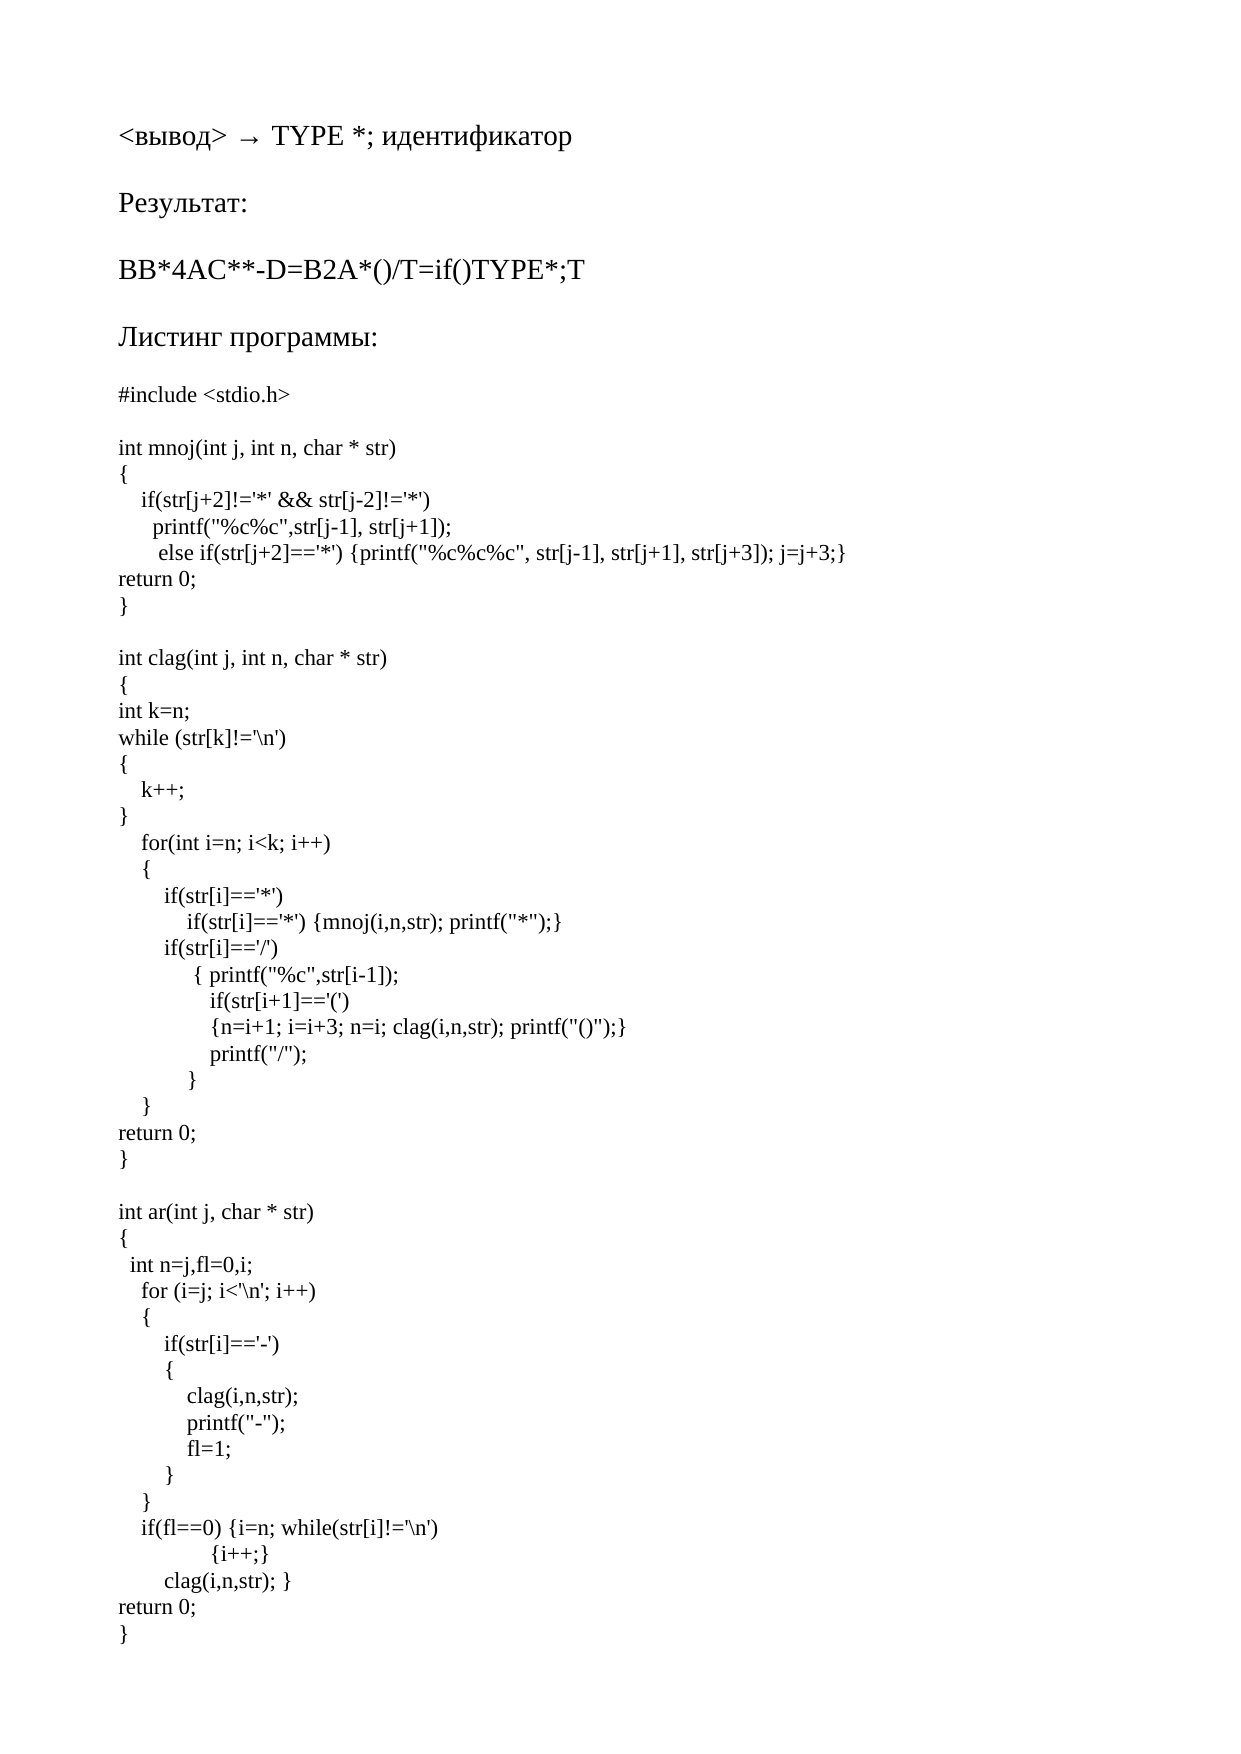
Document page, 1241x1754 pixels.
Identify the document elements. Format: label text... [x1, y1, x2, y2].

text { [118, 671, 1152, 697]
text {n=i+1; i=i+3; n=i; clag(i,n,str); printf("()");} [118, 1013, 1152, 1040]
text { printf("%c",str[i-1]); [118, 961, 1152, 987]
text Листинг программы: [118, 319, 1152, 353]
text if(str[i+1]=='(') [118, 987, 1152, 1013]
text else if(str[j+2]=='*') {printf("%c%c%c", str[j-1], str[j+1], str[j+3]); j=j+3;} [118, 539, 1152, 565]
text {i++;} [118, 1541, 1152, 1567]
text } [118, 1619, 1152, 1646]
text int n=j,fl=0,i; [118, 1251, 1152, 1277]
text } [118, 1145, 1152, 1172]
text { [118, 1224, 1152, 1251]
text for (i=j; i<'\n'; i++) [118, 1277, 1152, 1303]
text } [118, 1066, 1152, 1092]
text BB*4AC**-D=B2A*()/T=if()TYPE*;T [118, 252, 1152, 286]
text } [118, 803, 1152, 829]
text } [118, 1092, 1152, 1119]
text if(str[j+2]!='*' && str[j-2]!='*') [118, 486, 1152, 513]
text } [118, 1488, 1152, 1514]
text int k=n; [118, 697, 1152, 723]
text if(str[i]=='-') [118, 1330, 1152, 1356]
text Результат: [118, 185, 1152, 219]
text <вывод> → TYPE *; идентификатор [118, 118, 1152, 152]
text { [118, 1356, 1152, 1382]
text if(str[i]=='*') [118, 882, 1152, 908]
text return 0; [118, 1119, 1152, 1145]
text { [118, 855, 1152, 882]
text for(int i=n; i<k; i++) [118, 829, 1152, 855]
text printf("%c%c",str[j-1], str[j+1]); [118, 513, 1152, 539]
text if(fl==0) {i=n; while(str[i]!='\n') [118, 1514, 1152, 1541]
text int ar(int j, char * str) [118, 1198, 1152, 1224]
text { [118, 1303, 1152, 1330]
text } [118, 592, 1152, 618]
text clag(i,n,str); [118, 1382, 1152, 1409]
text printf("-"); [118, 1409, 1152, 1435]
text #include <stdio.h> [118, 381, 1152, 407]
text if(str[i]=='*') {mnoj(i,n,str); printf("*");} [118, 908, 1152, 934]
text int clag(int j, int n, char * str) [118, 644, 1152, 671]
text } [118, 1461, 1152, 1488]
text return 0; [118, 1593, 1152, 1619]
text printf("/"); [118, 1040, 1152, 1066]
text while (str[k]!='\n') [118, 723, 1152, 750]
text if(str[i]=='/') [118, 934, 1152, 961]
text clag(i,n,str); } [118, 1567, 1152, 1593]
text return 0; [118, 565, 1152, 592]
text int mnoj(int j, int n, char * str) [118, 434, 1152, 460]
text { [118, 750, 1152, 776]
text fl=1; [118, 1435, 1152, 1461]
text k++; [118, 776, 1152, 803]
text { [118, 460, 1152, 486]
